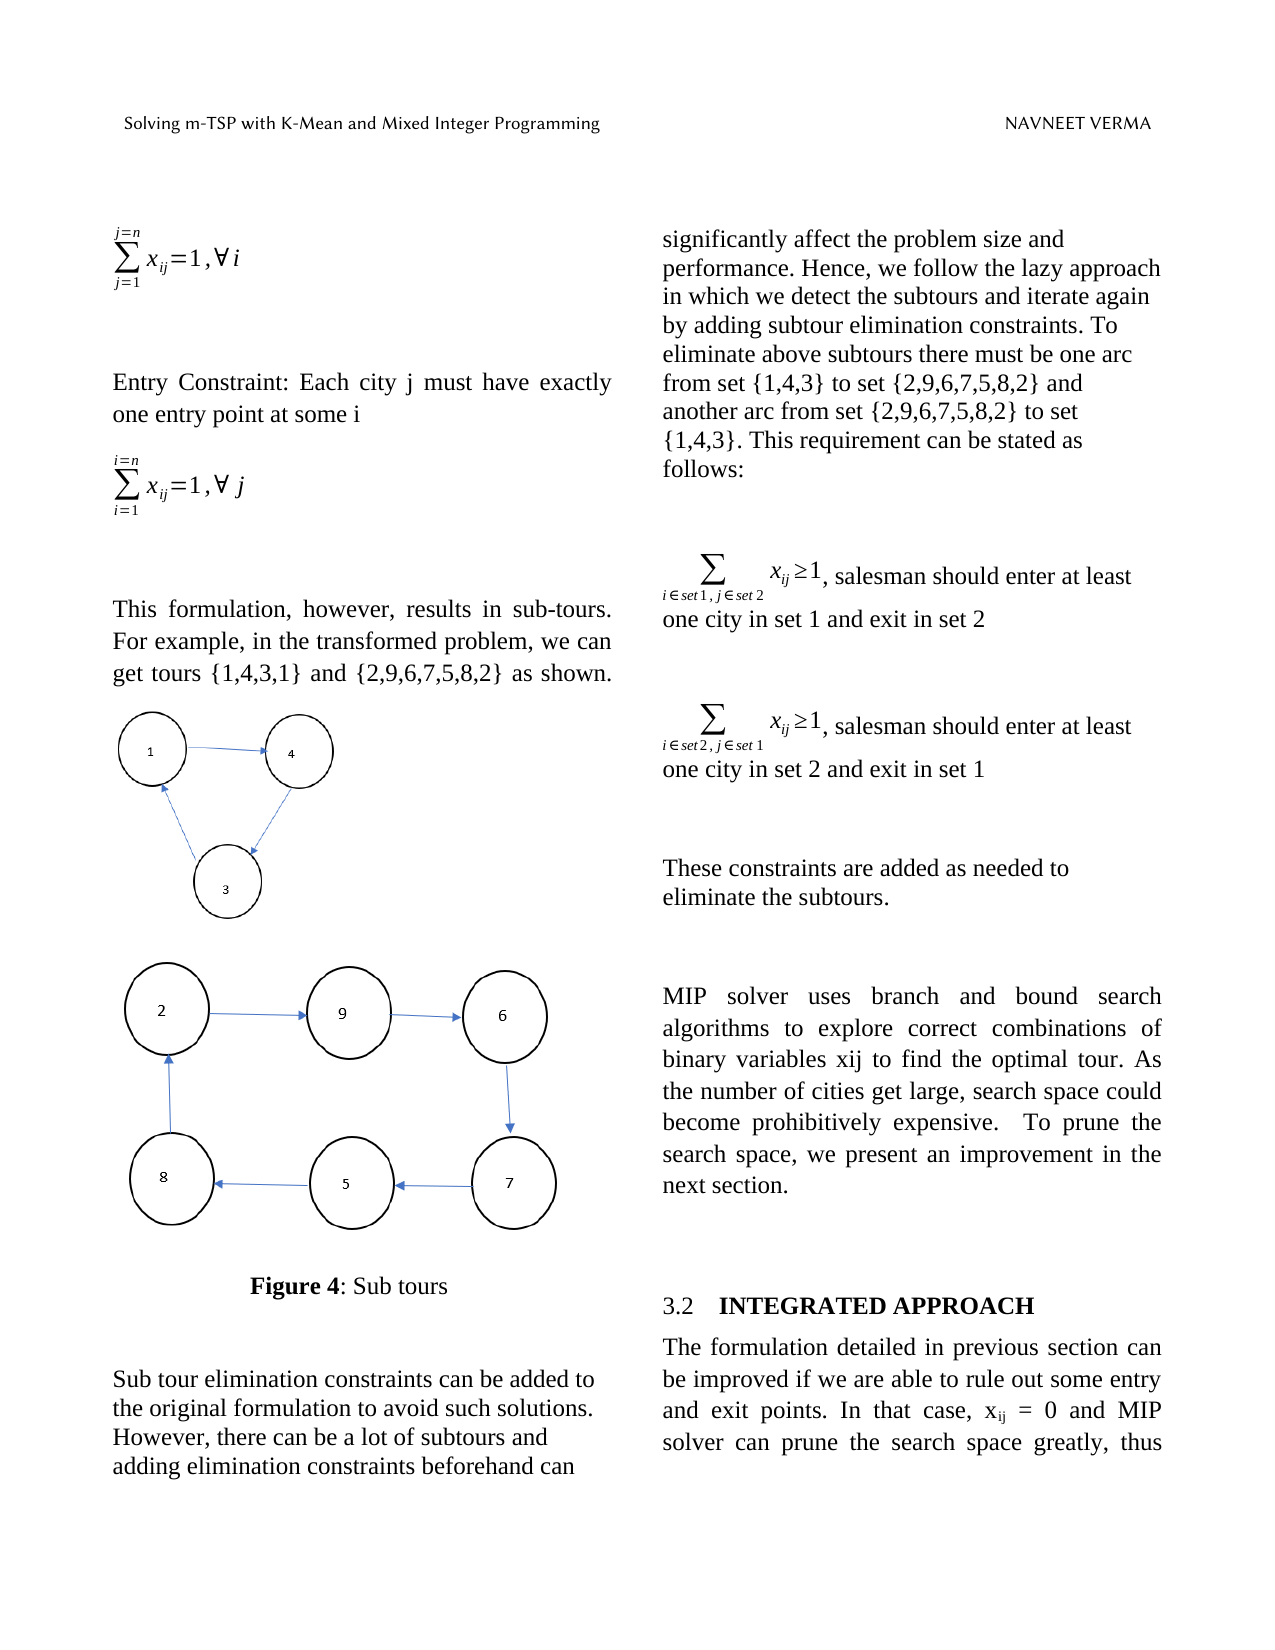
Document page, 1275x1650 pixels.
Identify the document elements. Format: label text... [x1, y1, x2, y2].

text Sub tour elimination constraints can be added to the original formulation to avoid such solutions. However, there can be a lot of subtours and adding elimination constraints beforehand can significantly affect the problem size and performance. Hence, we follow the lazy approach in which we detect the subtours and iterate again by adding subtour elimination constraints. To eliminate above subtours there must be one arc from set {1,4,3} to set {2,9,6,7,5,8,2} and another arc from set {2,9,6,7,5,8,2} to set {1,4,3}. This requirement can be stated as follows: [112, 1364, 612, 1479]
text , salesman should enter at least one city in set 1 and exit in set 2 [662, 553, 1162, 633]
text , salesman should enter at least one city in set 2 and exit in set 1 [662, 703, 1162, 783]
picture [112, 933, 581, 1248]
text Sub tour elimination constraints can be added to the original formulation to avoid such solutions. However, there can be a lot of subtours and adding elimination constraints beforehand can significantly affect the problem size and performance. Hence, we follow the lazy approach in which we detect the subtours and iterate again by adding subtour elimination constraints. To eliminate above subtours there must be one arc from set {1,4,3} to set {2,9,6,7,5,8,2} and another arc from set {2,9,6,7,5,8,2} to set {1,4,3}. This requirement can be stated as follows: [662, 224, 1162, 483]
text 3.2 INTEGRATED APPROACH [662, 1291, 1162, 1320]
text Figure 4: Sub tours [112, 1271, 612, 1300]
text MIP solver uses branch and bound search algorithms to explore correct combinations of binary variables xij to find the optimal tour. As the number of cities get large, search space could become prohibitively expensive. To prune the search space, we present an improvement in the next section. [662, 981, 1162, 1199]
picture [112, 689, 354, 931]
text These constraints are added as needed to eliminate the subtours. [662, 853, 1162, 911]
text Entry Constraint: Each city j must have exactly one entry point at some i [112, 367, 612, 428]
